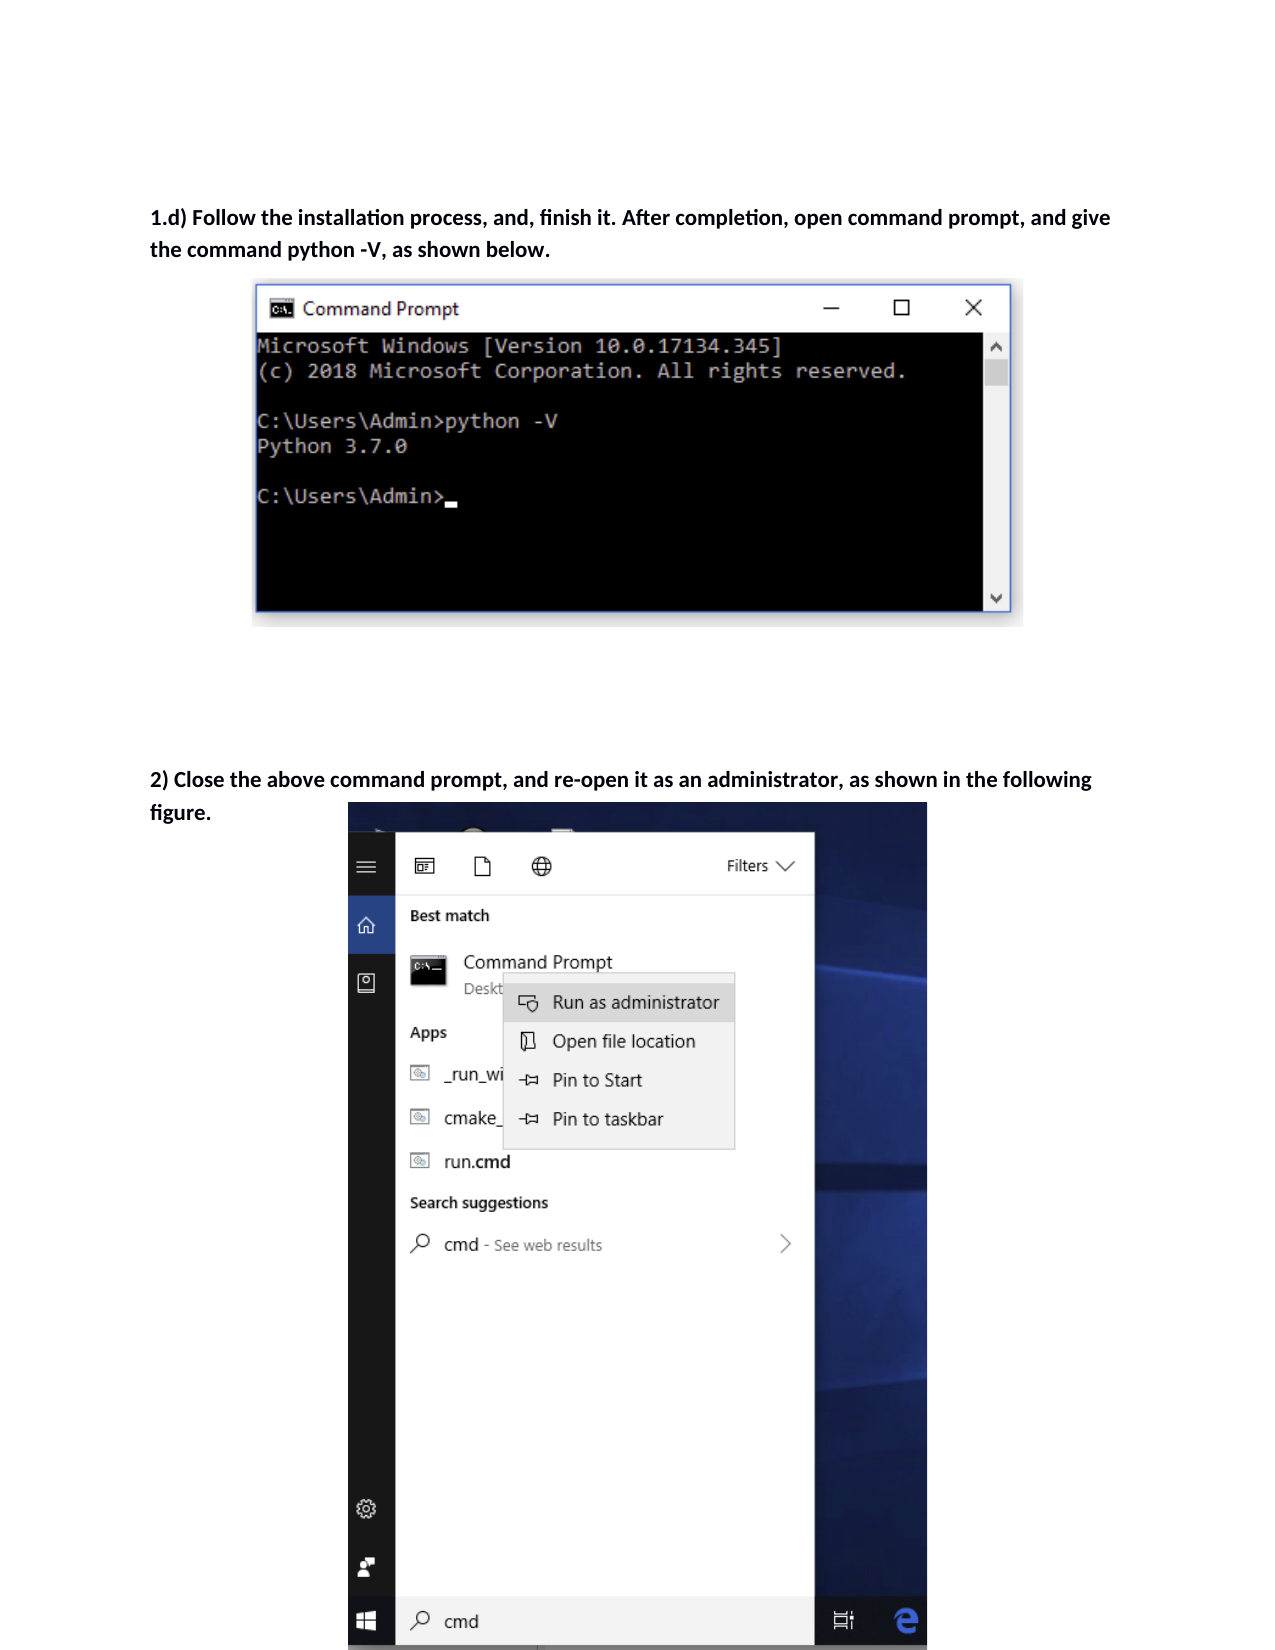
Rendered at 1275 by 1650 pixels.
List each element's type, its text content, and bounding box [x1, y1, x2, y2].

picture [348, 802, 928, 1650]
picture [251, 278, 1024, 627]
text 1.d) Follow the installation process, and, finish it. After completion, open command prompt, and give the command python -V, as shown below. [150, 203, 1125, 263]
text 2) Close the above command prompt, and re-open it as an administrator, as shown in the following figure. [150, 765, 1125, 826]
